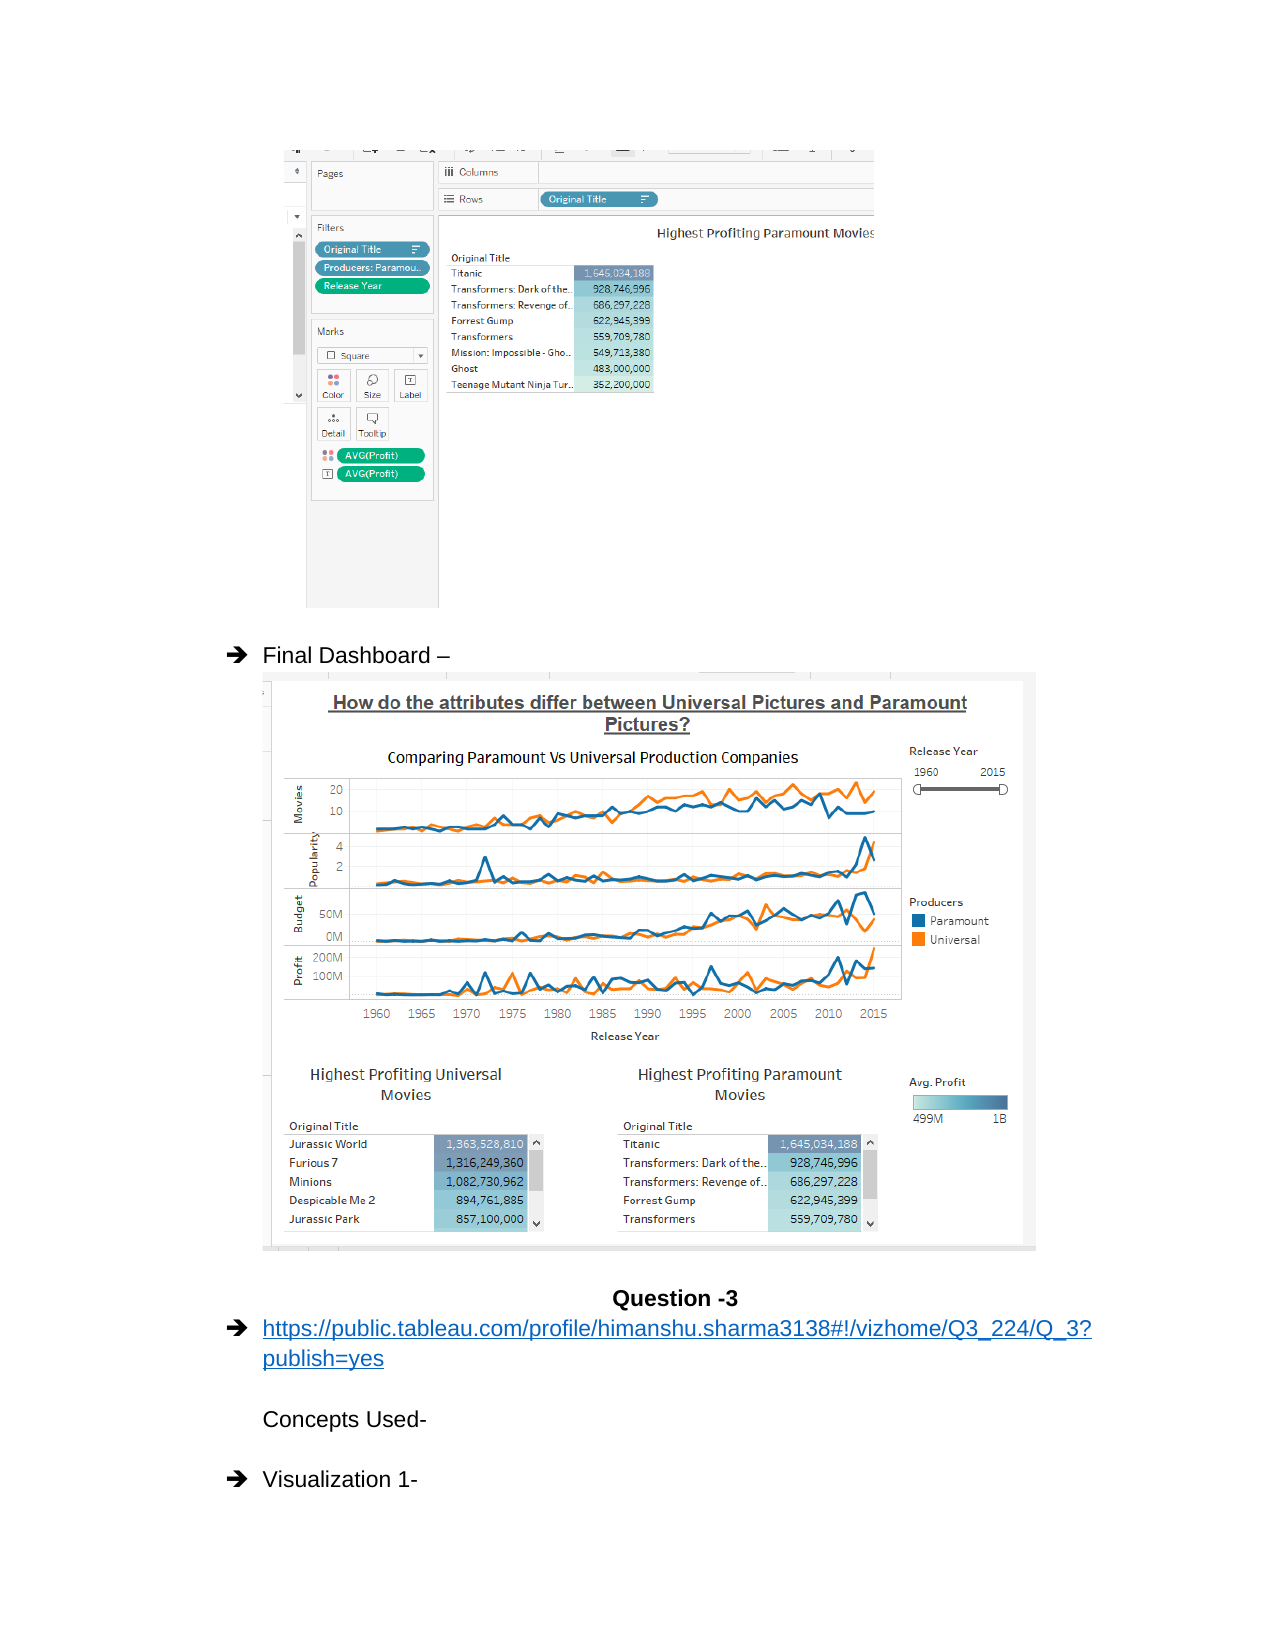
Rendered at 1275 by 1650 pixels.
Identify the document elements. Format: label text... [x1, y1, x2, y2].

list Final Dashboard – [225, 642, 1125, 668]
picture [262, 672, 1036, 1251]
text Question -3 [225, 1285, 1125, 1311]
list https://public.tableau.com/profile/himanshu.sharma3138#!/vizhome/Q3_224/Q_3?publish=yes [225, 1315, 1125, 1371]
list Concepts Used- [262, 1406, 1125, 1432]
list Visualization 1- [225, 1466, 1125, 1492]
picture [283, 150, 874, 608]
